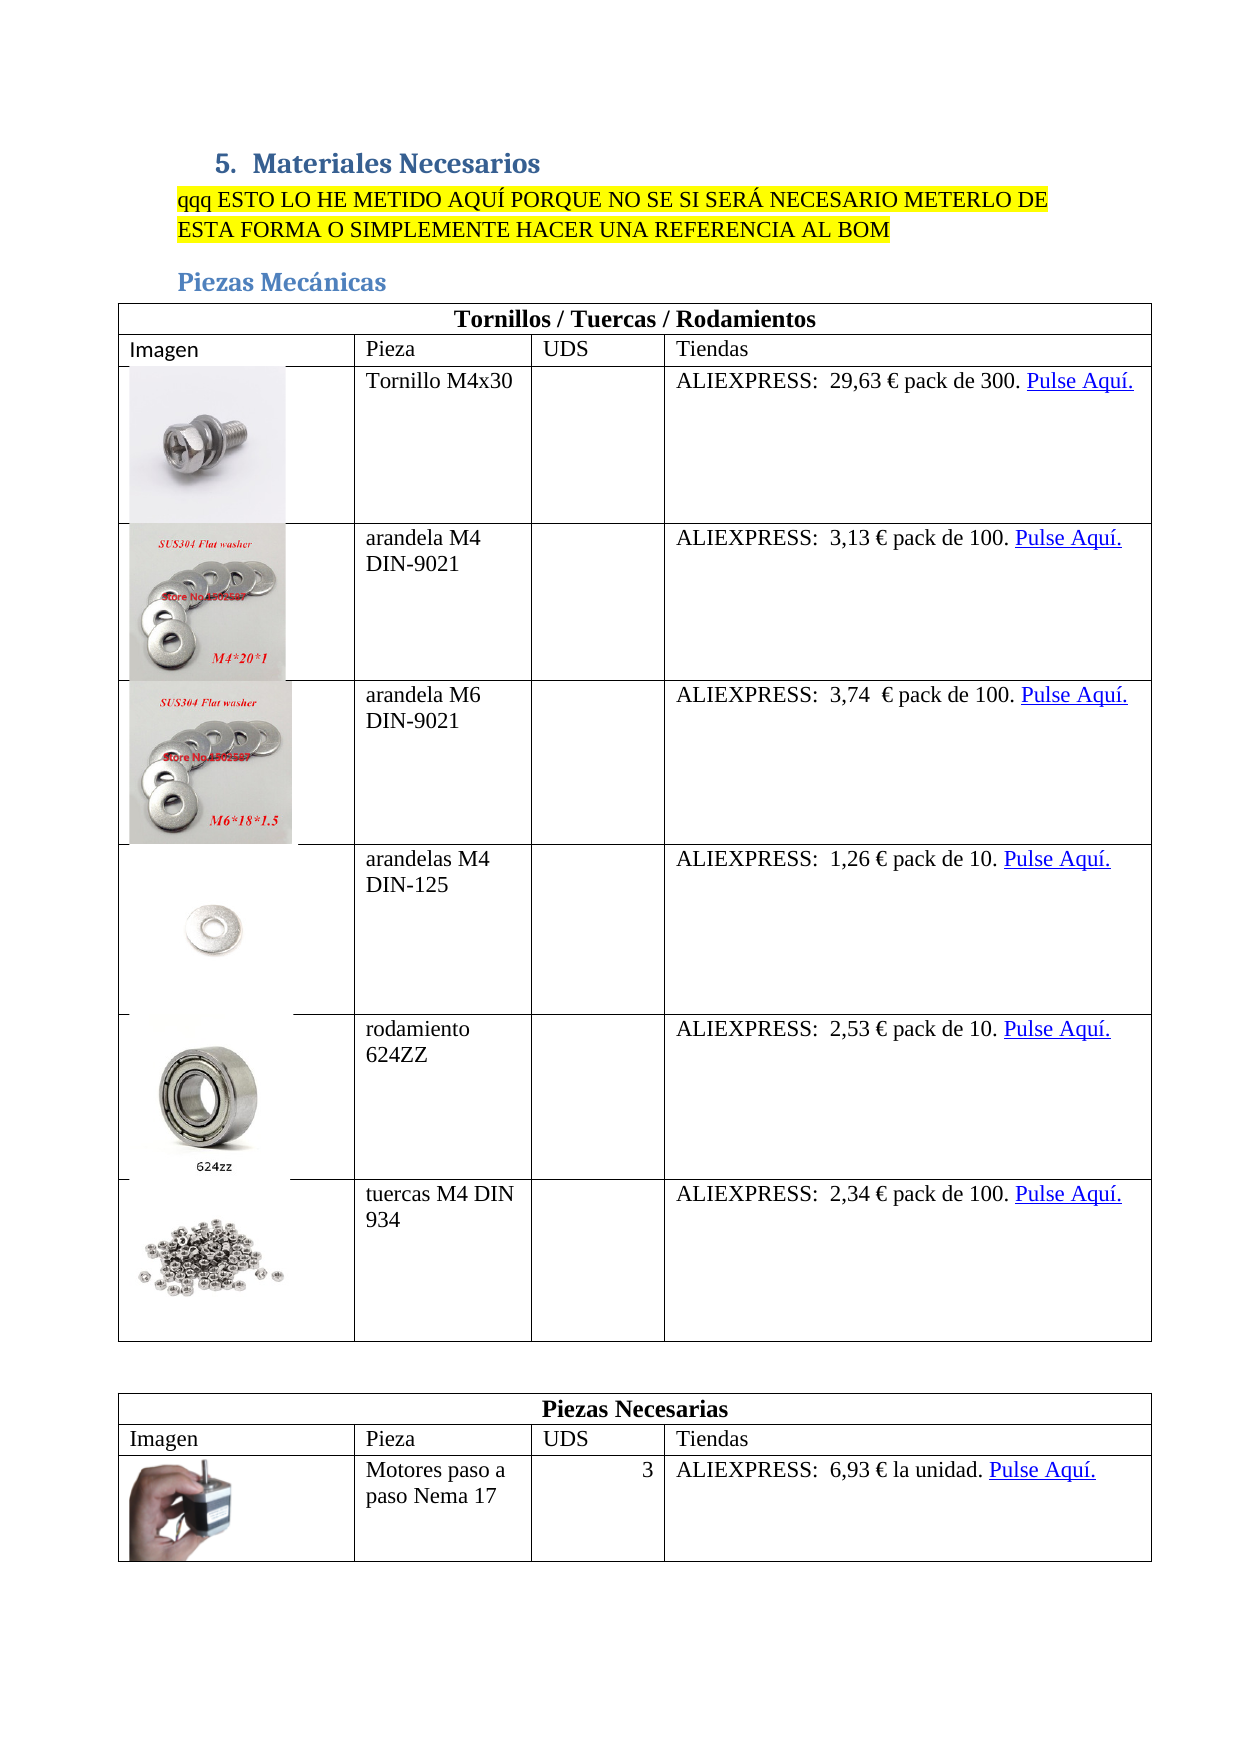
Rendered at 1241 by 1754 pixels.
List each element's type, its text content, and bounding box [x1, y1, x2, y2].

table_cell arandela M6 DIN-9021 [355, 681, 531, 844]
table_cell [239, 1456, 354, 1561]
table_cell [532, 681, 664, 844]
table_cell 3 [532, 1456, 664, 1561]
table_cell arandela M4 DIN-9021 [355, 524, 531, 680]
table_cell UDS [532, 335, 664, 366]
table_cell ALIEXPRESS: 2,53 € pack de 10. Pulse Aquí. [665, 1015, 1151, 1179]
table_cell [119, 367, 129, 523]
table_cell ALIEXPRESS: 3,13 € pack de 100. Pulse Aquí. [665, 524, 1151, 680]
table_cell Pieza [355, 335, 531, 366]
table_header Piezas Necesarias [119, 1394, 1151, 1424]
table_cell [532, 845, 664, 1013]
table_cell ALIEXPRESS: 3,74 € pack de 100. Pulse Aquí. [665, 681, 1151, 844]
table_cell [291, 1180, 354, 1341]
table_cell Motores paso a paso Nema 17 [355, 1456, 531, 1561]
table_cell Tiendas [665, 335, 1151, 366]
table_cell [119, 681, 129, 844]
subtitle Materiales Necesarios [215, 148, 1063, 181]
table_cell [119, 845, 129, 1013]
table_cell [119, 524, 129, 680]
table_cell [532, 1180, 664, 1341]
table_cell Tiendas [665, 1425, 1151, 1455]
table_cell ALIEXPRESS: 2,34 € pack de 100. Pulse Aquí. [665, 1180, 1151, 1341]
table_cell [299, 845, 354, 1013]
table_cell tuercas M4 DIN 934 [355, 1180, 531, 1341]
subtitle Piezas Mecánicas [177, 267, 1063, 298]
table_cell Imagen [119, 1425, 354, 1455]
picture [129, 366, 299, 1341]
table_cell Imagen [119, 335, 354, 366]
table_cell ALIEXPRESS: 29,63 € pack de 300. Pulse Aquí. [665, 367, 1151, 523]
table_cell UDS [532, 1425, 664, 1455]
table_header Tornillos / Tuercas / Rodamientos [119, 304, 1151, 334]
table_cell Pieza [355, 1425, 531, 1455]
table_cell [119, 1015, 129, 1179]
table_cell rodamiento 624ZZ [355, 1015, 531, 1179]
table_cell ALIEXPRESS: 6,93 € la unidad. Pulse Aquí. [665, 1456, 1151, 1561]
table_cell arandelas M4 DIN-125 [355, 845, 531, 1013]
table_cell [532, 524, 664, 680]
table_cell [532, 367, 664, 523]
table_cell [294, 1015, 354, 1179]
table_cell [532, 1015, 664, 1179]
table_cell [286, 367, 354, 523]
text qqq ESTO LO HE METIDO AQUÍ PORQUE NO SE SI SERÁ NECESARIO METERLO DE ESTA FORMA O SIMPLEMENTE HACER UNA REFERENCIA AL BOM [177, 186, 1063, 243]
table_cell [292, 681, 354, 844]
table_cell Tornillo M4x30 [355, 367, 531, 523]
picture [129, 1456, 239, 1561]
table_cell [286, 524, 354, 680]
table_cell ALIEXPRESS: 1,26 € pack de 10. Pulse Aquí. [665, 845, 1151, 1013]
table_cell [119, 1180, 129, 1341]
table_cell [119, 1456, 129, 1561]
